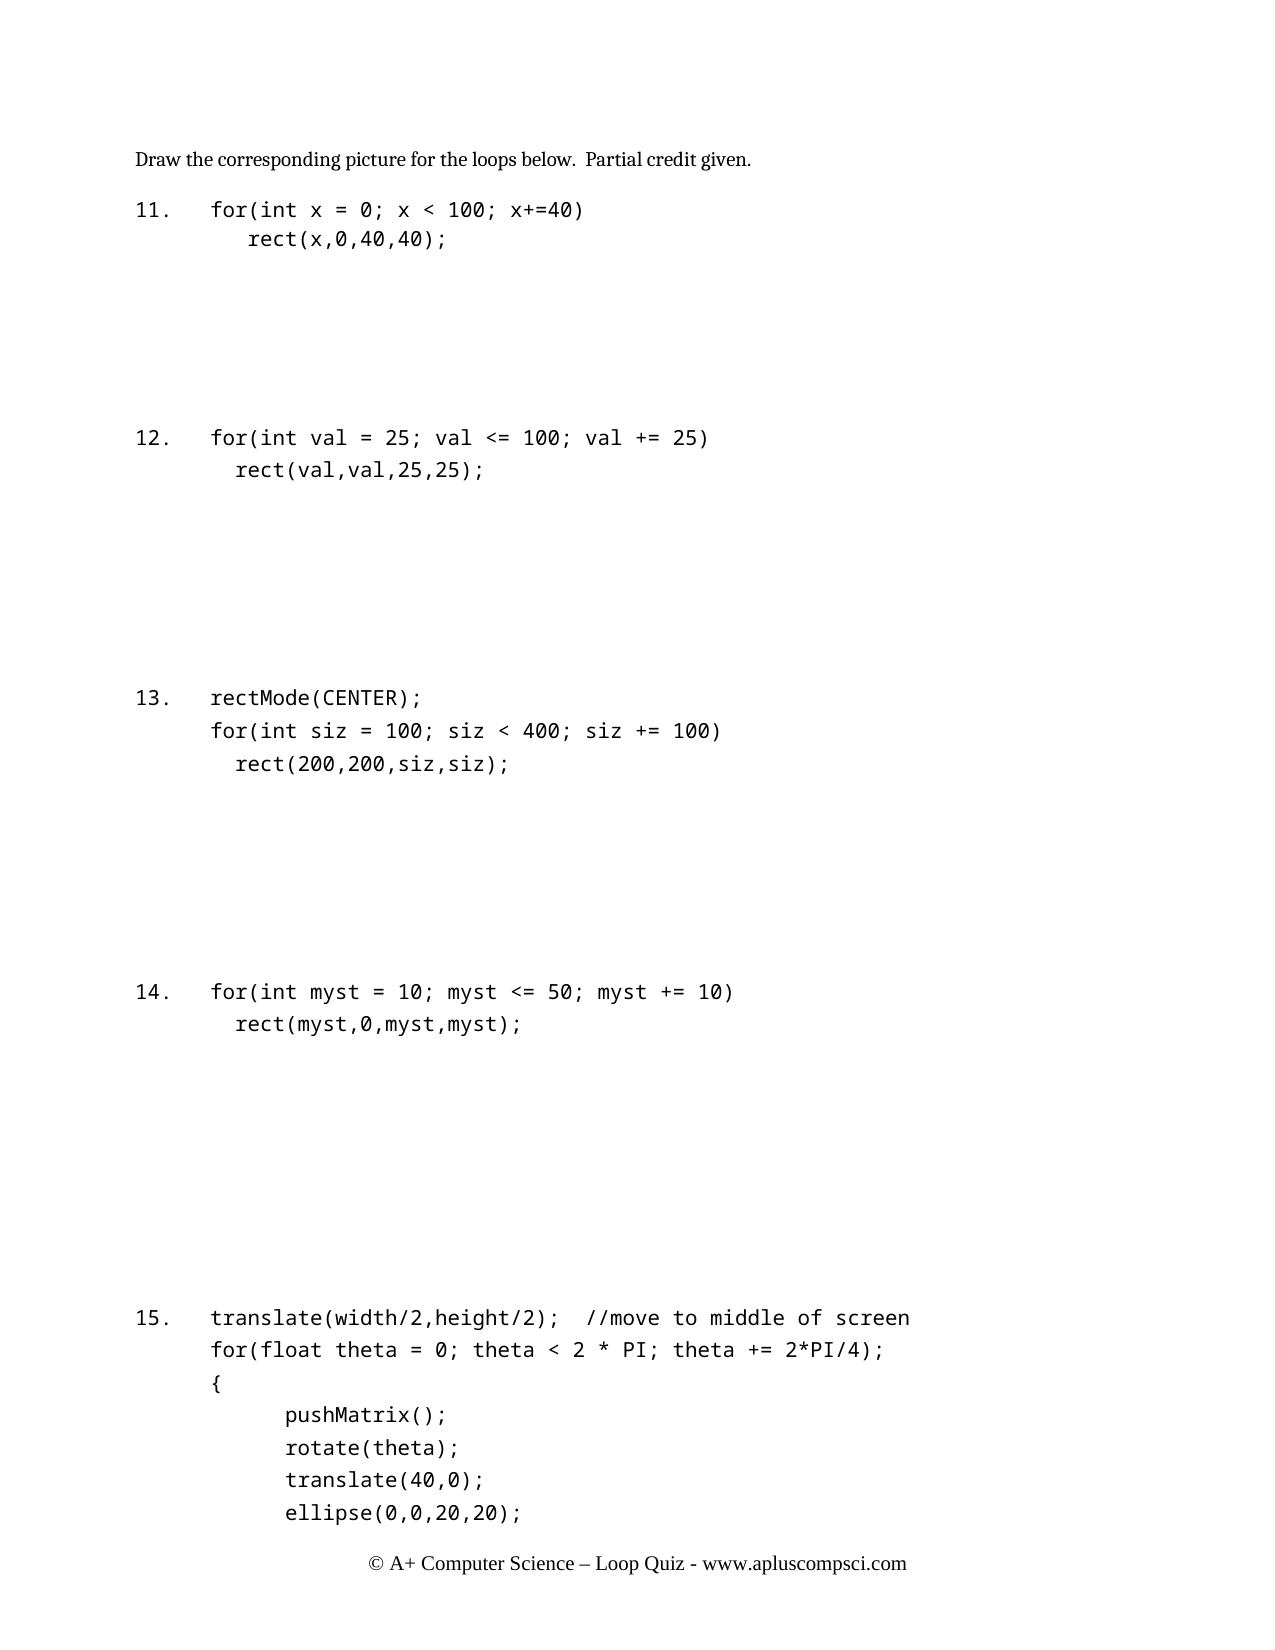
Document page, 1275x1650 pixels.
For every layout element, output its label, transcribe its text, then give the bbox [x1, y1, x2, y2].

text 11. for(int x = 0; x < 100; x+=40) rect(x,0,40,40); [135, 195, 1140, 252]
list for(float theta = 0; theta < 2 * PI; theta += 2*PI/4); [135, 1335, 1140, 1364]
list ellipse(0,0,20,20); [135, 1498, 1140, 1527]
list 13. rectMode(CENTER); [135, 683, 1140, 712]
list pushMatrix(); [135, 1400, 1140, 1429]
text Draw the corresponding picture for the loops below. Partial credit given. [135, 147, 1140, 171]
list 12. for(int val = 25; val <= 100; val += 25) rect(val,val,25,25); [135, 423, 1140, 484]
list for(int siz = 100; siz < 400; siz += 100) rect(200,200,siz,siz); [135, 716, 1140, 777]
list rotate(theta); [210, 1433, 1140, 1461]
list 14. for(int myst = 10; myst <= 50; myst += 10) rect(myst,0,myst,myst); [135, 977, 1140, 1038]
list translate(40,0); [135, 1466, 1140, 1494]
list 15. translate(width/2,height/2); //move to middle of screen [135, 1303, 1140, 1331]
list { [135, 1368, 1140, 1396]
